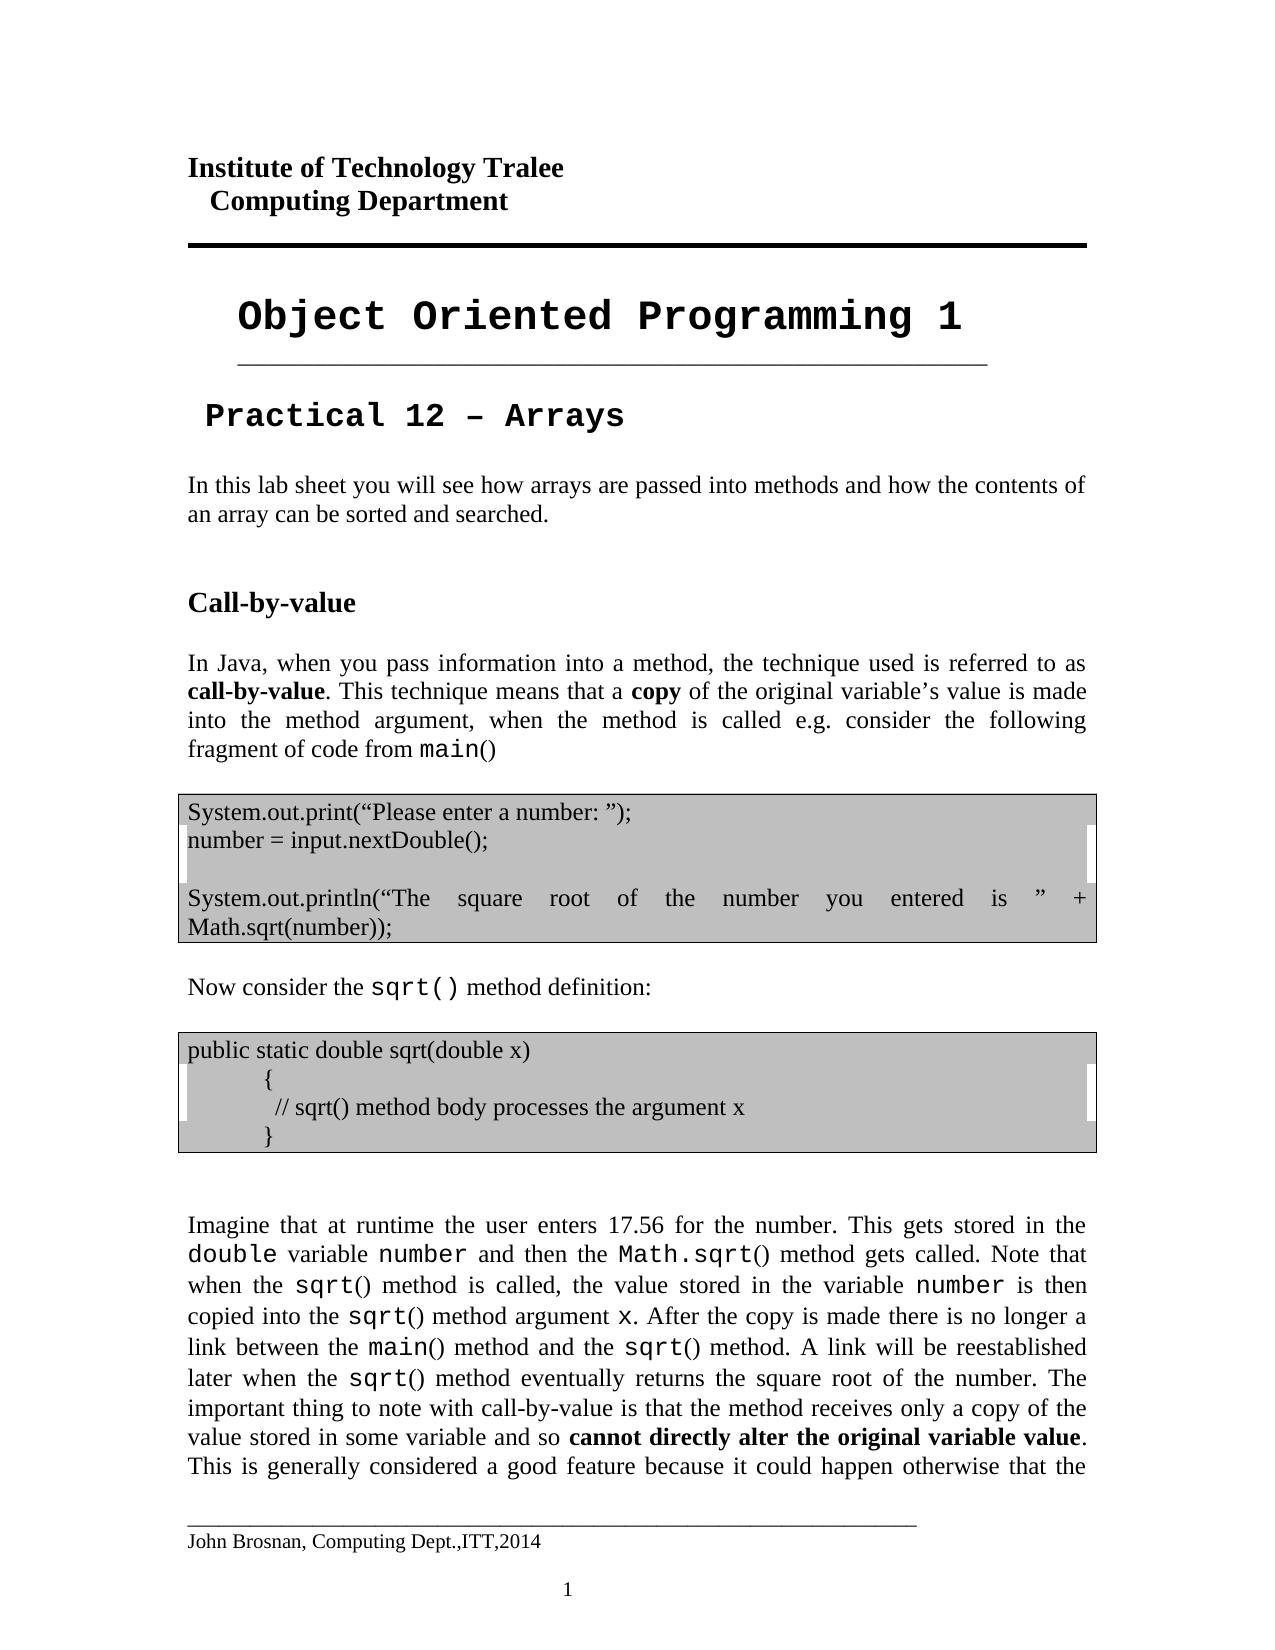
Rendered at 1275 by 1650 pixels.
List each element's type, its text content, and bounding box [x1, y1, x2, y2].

text } [179, 1118, 1096, 1152]
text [187, 1211, 1087, 1480]
text Object Oriented Programming 1 [187, 295, 1087, 342]
text number = input.nextDouble(); [187, 825, 1087, 854]
text public static double sqrt(double x) [179, 1033, 1096, 1064]
text System.out.print(“Please enter a number: ”); [179, 795, 1096, 825]
text In Java, when you pass information into a method, the technique used is referred to as call-by-value. This technique means that a copy of the original variable’s value is made into the method argument, when the method is called e.g. consider the following fragment of code from main() [187, 648, 1087, 765]
text Practical 12 – Arrays [187, 399, 1087, 437]
text System.out.println(“The square root of the number you entered is ” + Math.sqrt(number)); [179, 880, 1096, 942]
text Call-by-value [187, 585, 1087, 619]
text { [187, 1064, 1087, 1092]
text // sqrt() method body processes the argument x [187, 1092, 1087, 1118]
text Computing Department [187, 183, 1087, 217]
text __________________________________________________ [187, 342, 1087, 371]
text Institute of Technology Tralee [187, 150, 1087, 183]
text Now consider the sqrt() method definition: [187, 972, 1087, 1003]
text In this lab sheet you will see how arrays are passed into methods and how the contents of an array can be sorted and searched. [187, 470, 1087, 528]
